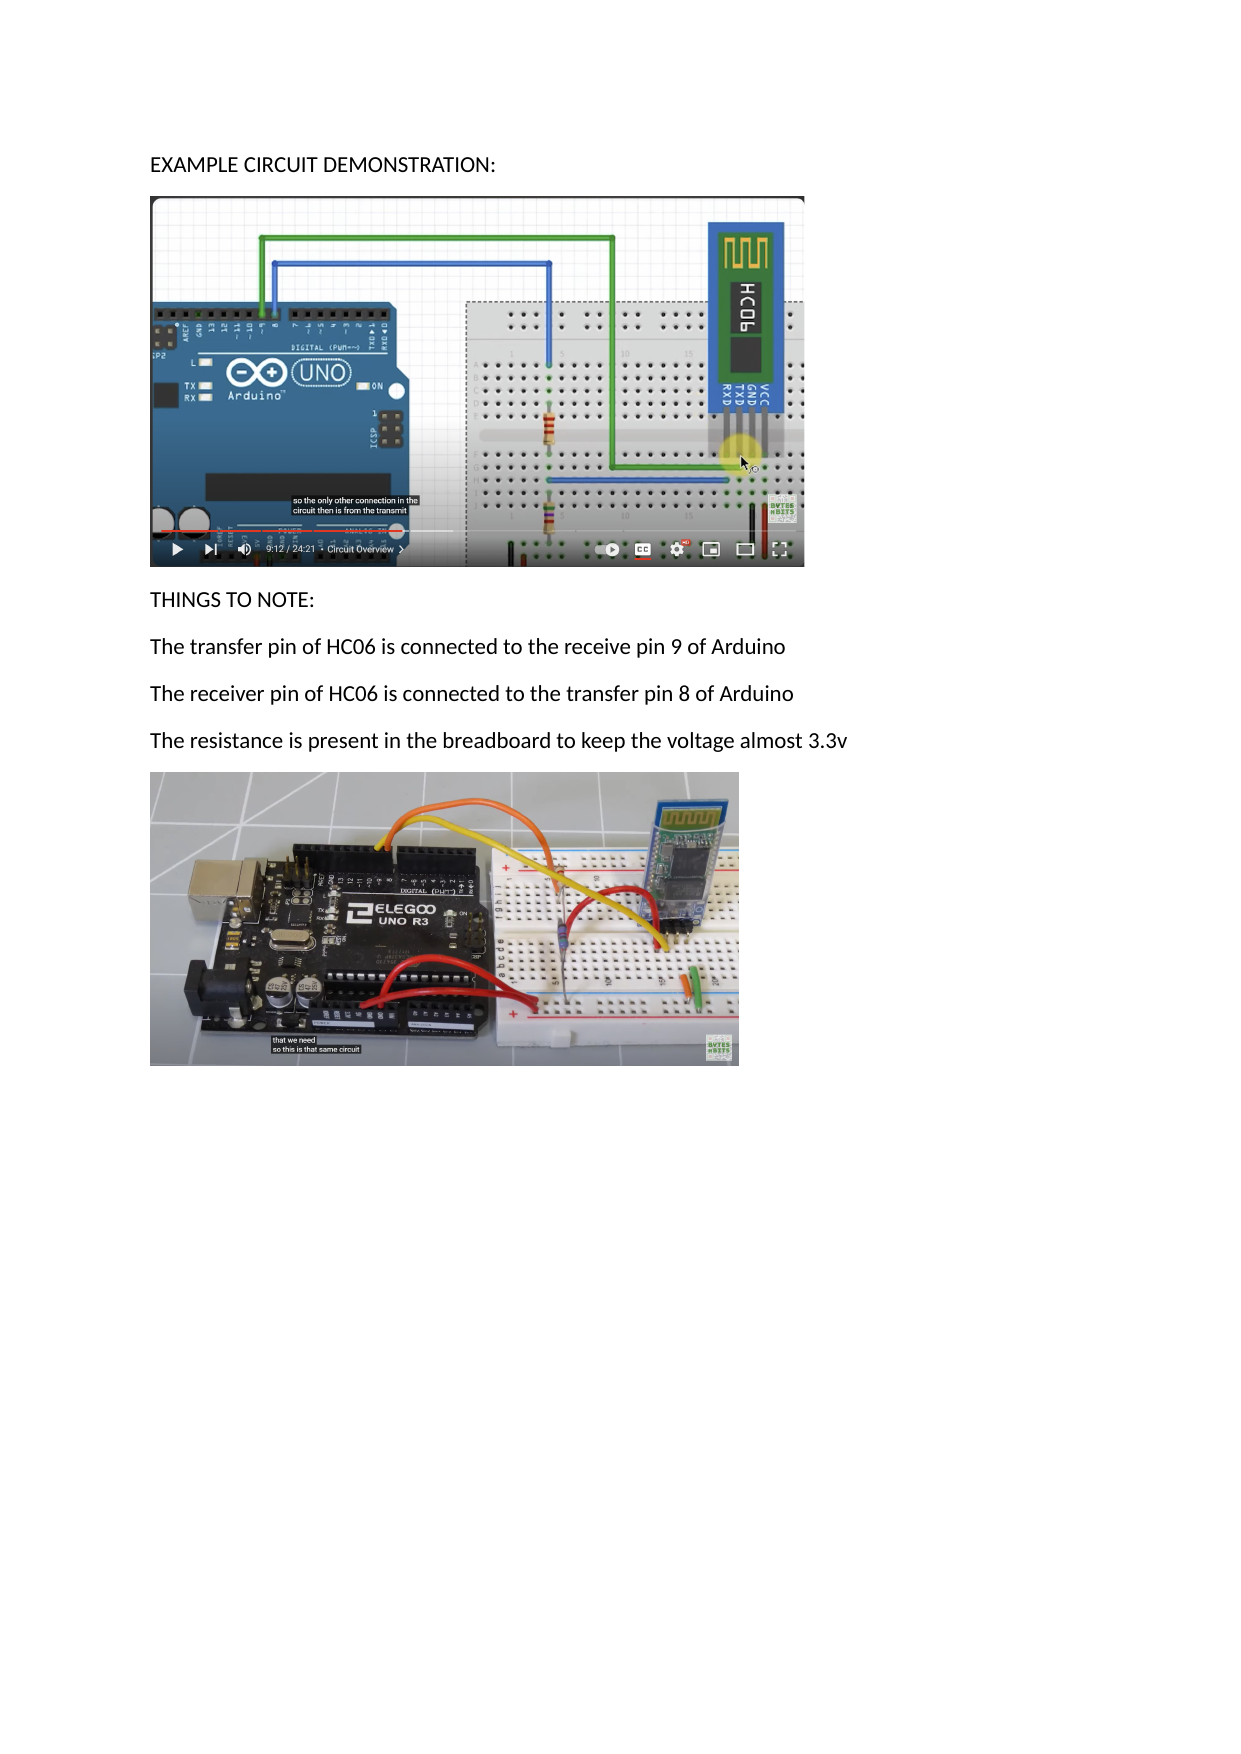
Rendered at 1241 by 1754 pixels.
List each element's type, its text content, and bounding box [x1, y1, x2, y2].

text The receiver pin of HC06 is connected to the transfer pin 8 of Arduino [150, 679, 1090, 707]
text THINGS TO NOTE: [150, 585, 1090, 613]
picture [150, 772, 739, 1066]
text The resistance is present in the breadboard to keep the voltage almost 3.3v [150, 726, 1090, 754]
picture [150, 196, 805, 567]
text EXAMPLE CIRCUIT DEMONSTRATION: [150, 150, 1090, 178]
text The transfer pin of HC06 is connected to the receive pin 9 of Arduino [150, 632, 1090, 660]
